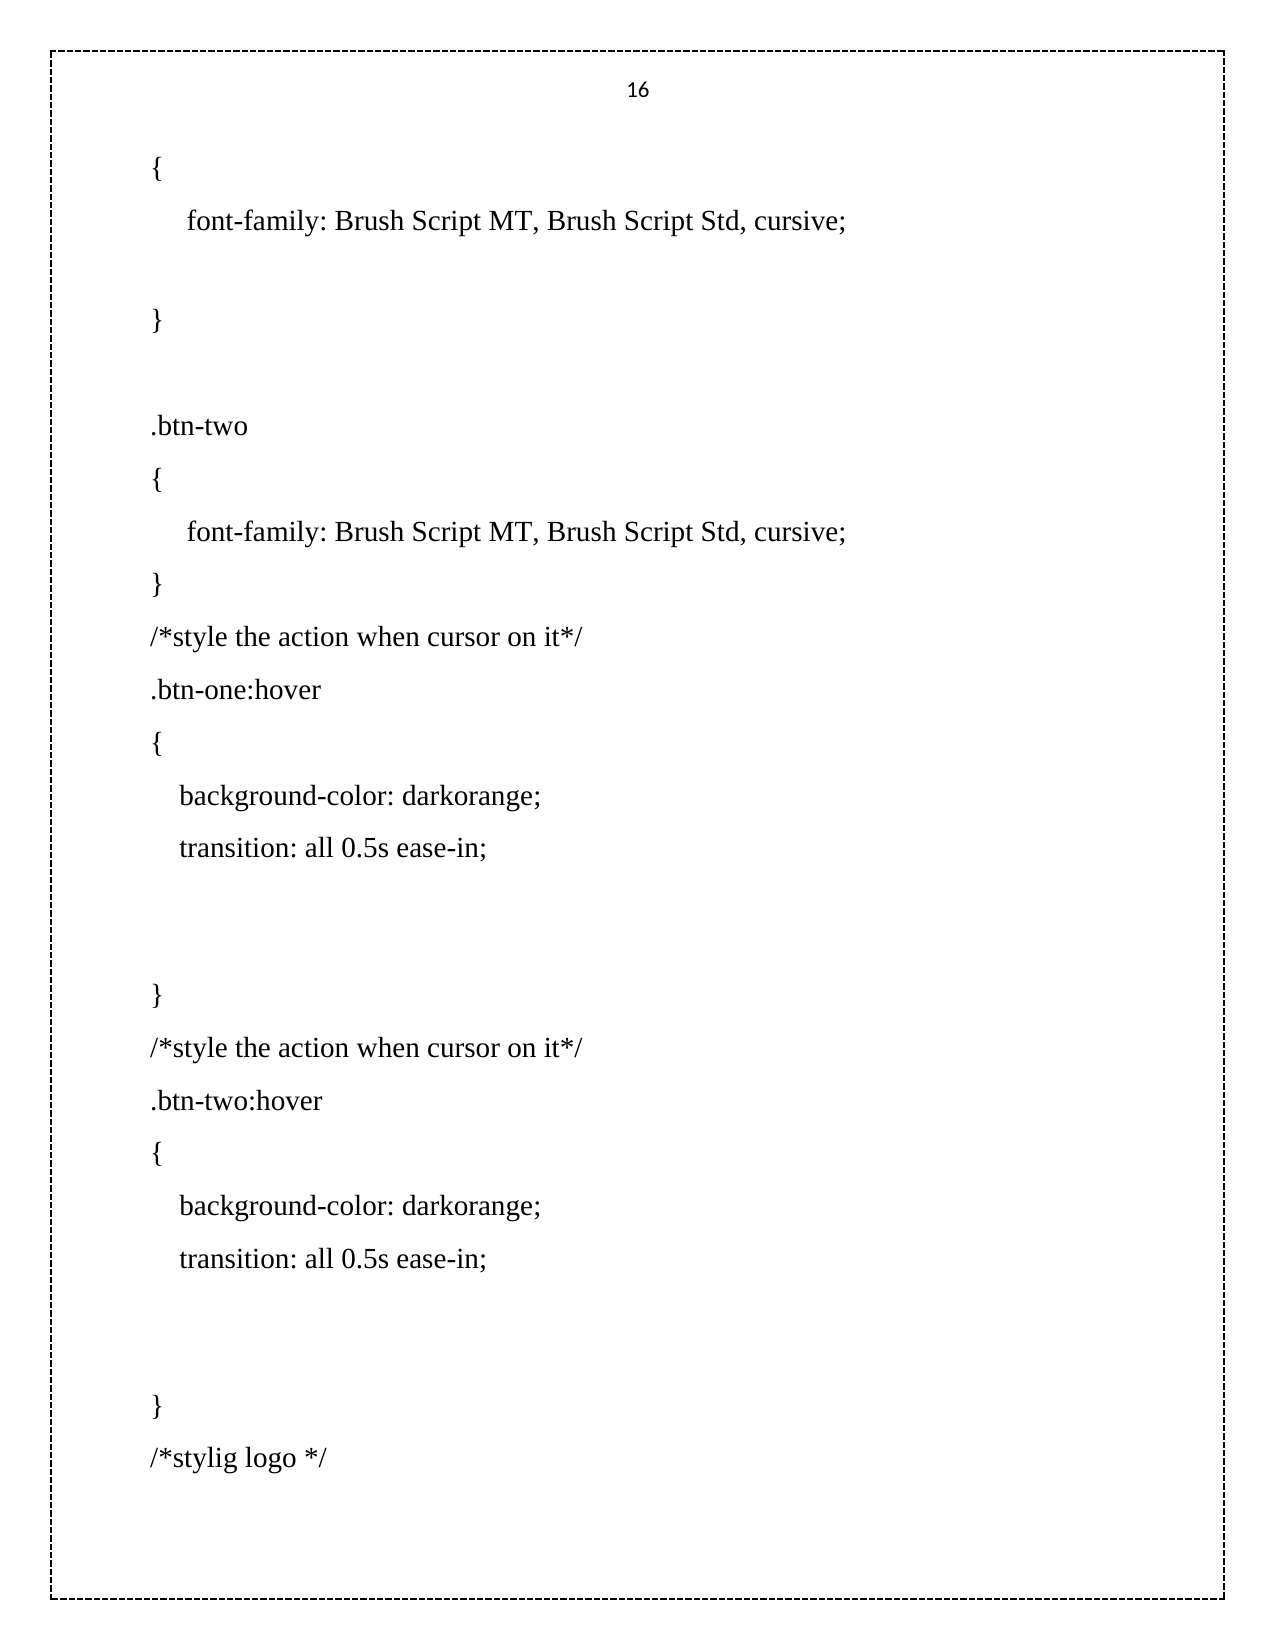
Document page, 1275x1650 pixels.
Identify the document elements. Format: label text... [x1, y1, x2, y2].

text background-color: darkorange; [150, 1188, 1125, 1222]
text /*stylig logo */ [150, 1441, 1125, 1474]
text } [150, 977, 1125, 1011]
text } [150, 1388, 1125, 1421]
text background-color: darkorange; [150, 778, 1125, 811]
text transition: all 0.5s ease-in; [150, 1241, 1125, 1275]
text { [150, 150, 1125, 183]
text .btn-two:hover [150, 1083, 1125, 1116]
text { [150, 1136, 1125, 1169]
text { [150, 725, 1125, 758]
text } [150, 302, 1125, 336]
text /*style the action when cursor on it*/ [150, 619, 1125, 653]
text .btn-two [150, 408, 1125, 442]
text } [150, 567, 1125, 600]
text .btn-one:hover [150, 672, 1125, 706]
text font-family: Brush Script MT, Brush Script Std, cursive; [150, 514, 1125, 547]
text font-family: Brush Script MT, Brush Script Std, cursive; [150, 203, 1125, 236]
text { [150, 461, 1125, 494]
text transition: all 0.5s ease-in; [150, 831, 1125, 864]
text /*style the action when cursor on it*/ [150, 1030, 1125, 1063]
